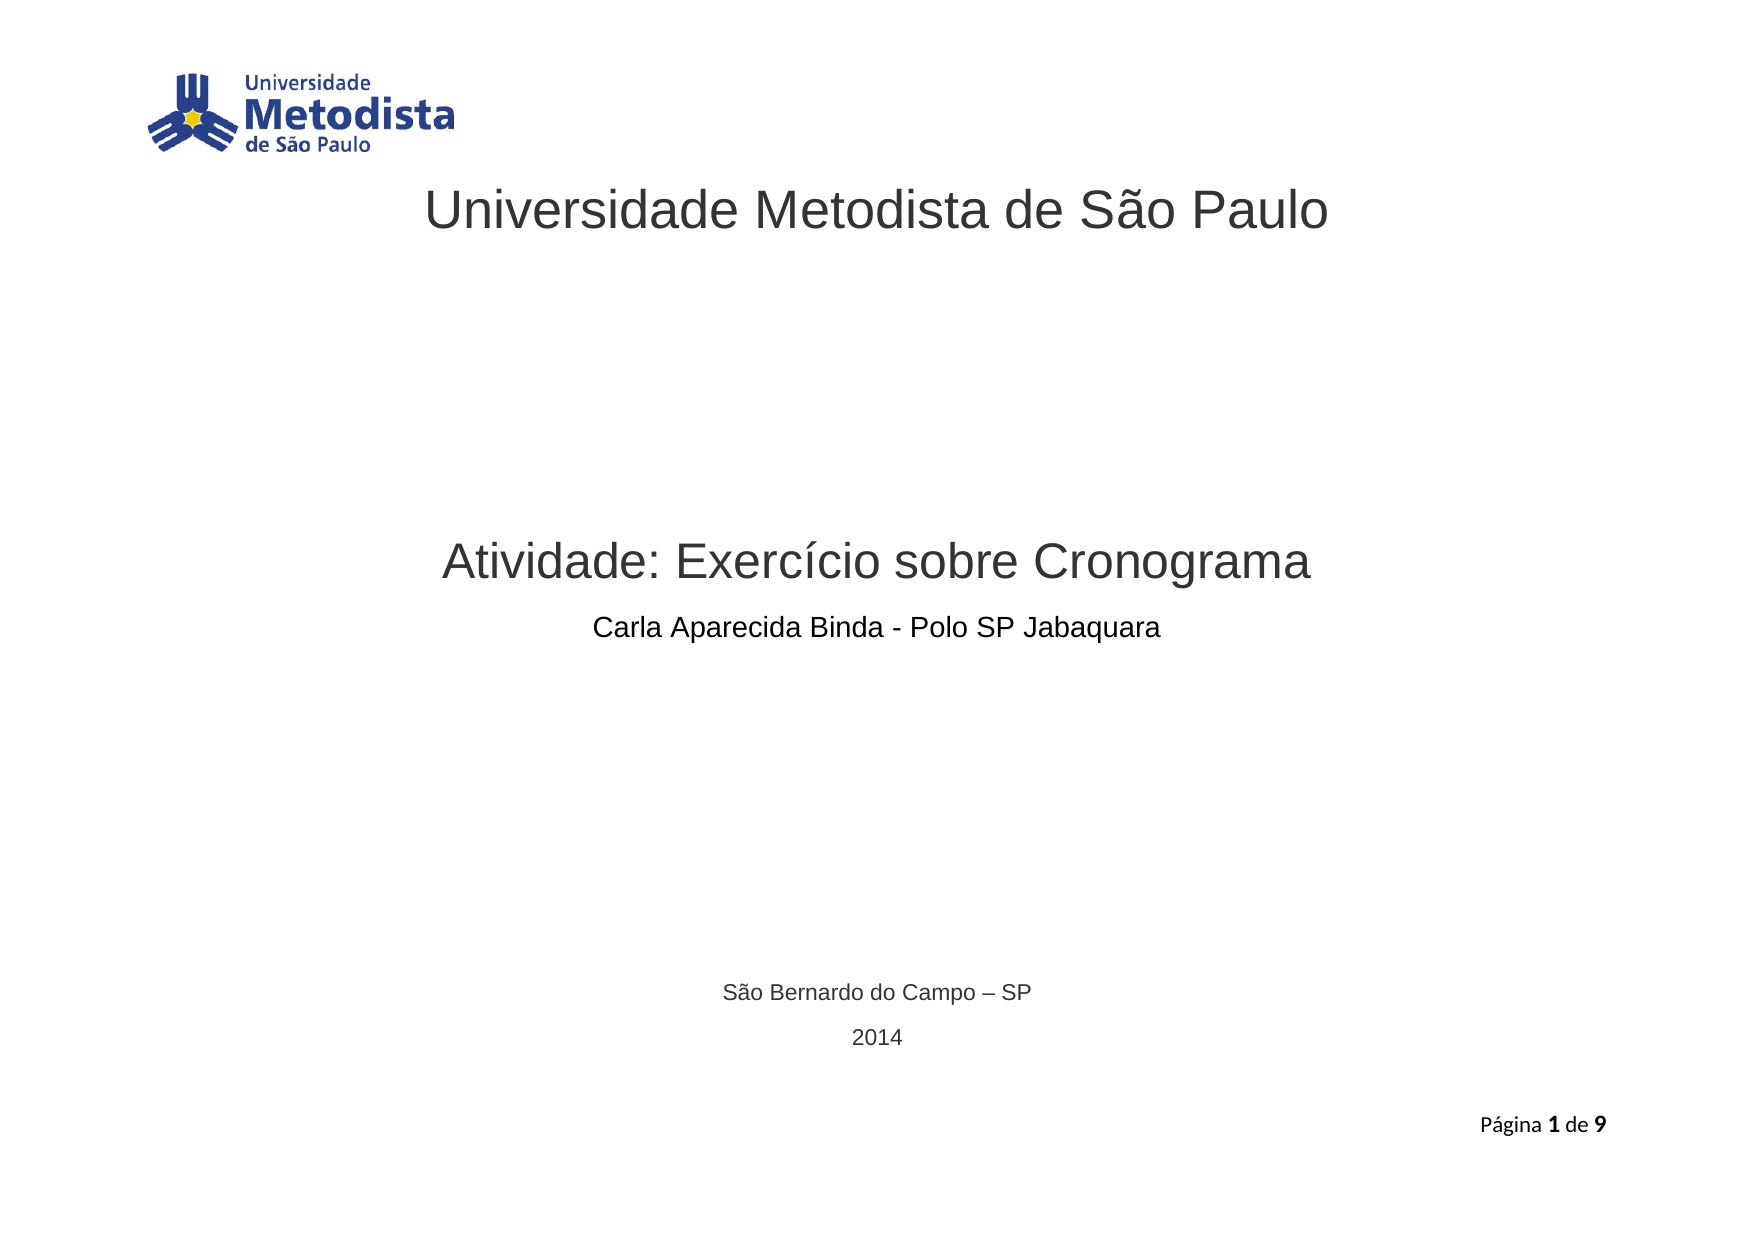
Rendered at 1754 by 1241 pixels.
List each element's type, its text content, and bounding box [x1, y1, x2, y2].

text 2014 [148, 1024, 1606, 1050]
picture [147, 73, 454, 153]
text Atividade: Exercício sobre Cronograma [148, 532, 1606, 589]
text Universidade Metodista de São Paulo [148, 177, 1606, 239]
text São Bernardo do Campo – SP [148, 979, 1606, 1005]
text Carla Aparecida Binda - Polo SP Jabaquara [148, 610, 1606, 644]
